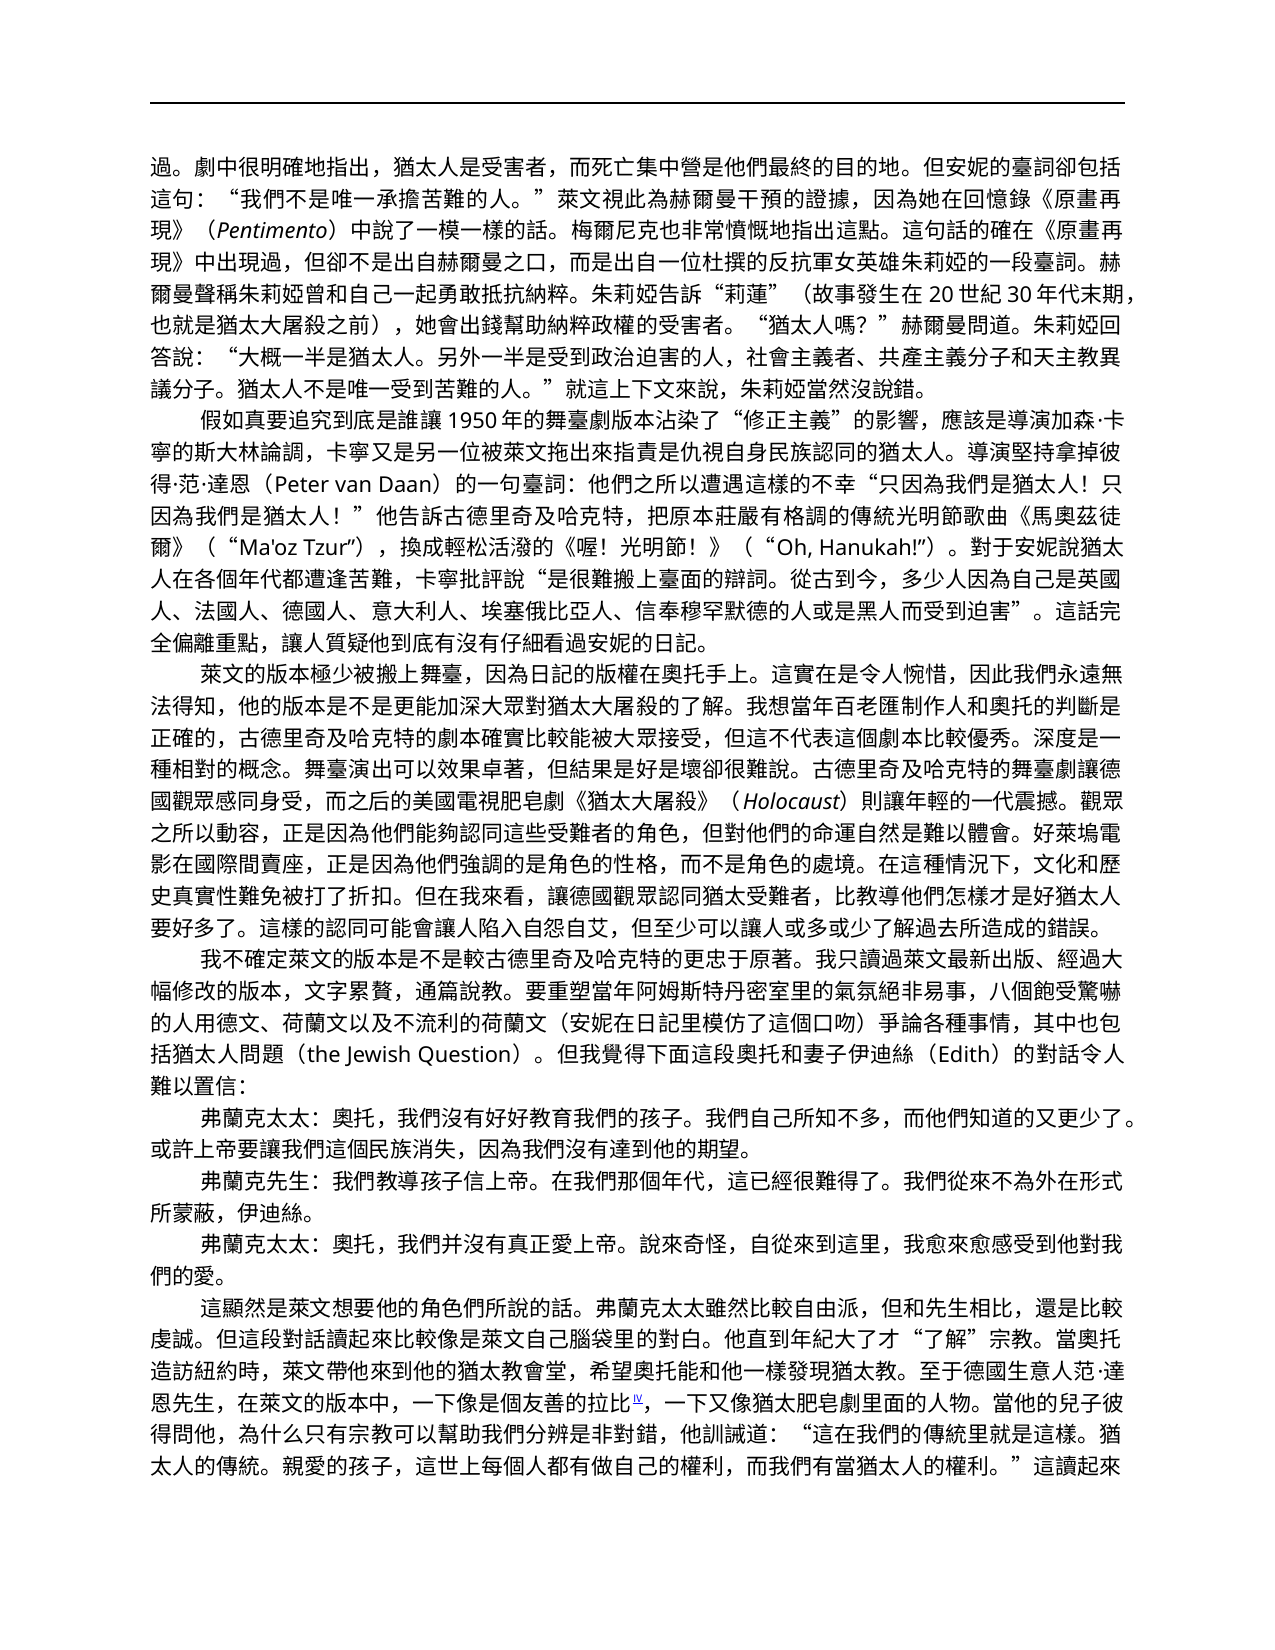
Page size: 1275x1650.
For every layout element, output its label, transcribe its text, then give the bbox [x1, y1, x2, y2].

text 我不確定萊文的版本是不是較古德里奇及哈克特的更忠于原著。我只讀過萊文最新出版、經過大幅修改的版本，文字累贅，通篇說教。要重塑當年阿姆斯特丹密室里的氣氛絕非易事，八個飽受驚嚇的人用德文、荷蘭文以及不流利的荷蘭文（安妮在日記里模仿了這個口吻）爭論各種事情，其中也包括猶太人問題（the Jewish Question）。但我覺得下面這段奧托和妻子伊迪絲（Edith）的對話令人難以置信： [150, 942, 1125, 1101]
text 弗蘭克先生：我們教導孩子信上帝。在我們那個年代，這已經很難得了。我們從來不為外在形式所蒙蔽，伊迪絲。 [150, 1164, 1125, 1227]
text 萊文的版本極少被搬上舞臺，因為日記的版權在奧托手上。這實在是令人惋惜，因此我們永遠無法得知，他的版本是不是更能加深大眾對猶太大屠殺的了解。我想當年百老匯制作人和奧托的判斷是正確的，古德里奇及哈克特的劇本確實比較能被大眾接受，但這不代表這個劇本比較優秀。深度是一種相對的概念。舞臺演出可以效果卓著，但結果是好是壞卻很難說。古德里奇及哈克特的舞臺劇讓德國觀眾感同身受，而之后的美國電視肥皂劇《猶太大屠殺》（Holocaust）則讓年輕的一代震撼。觀眾之所以動容，正是因為他們能夠認同這些受難者的角色，但對他們的命運自然是難以體會。好萊塢電影在國際間賣座，正是因為他們強調的是角色的性格，而不是角色的處境。在這種情況下，文化和歷史真實性難免被打了折扣。但在我來看，讓德國觀眾認同猶太受難者，比教導他們怎樣才是好猶太人要好多了。這樣的認同可能會讓人陷入自怨自艾，但至少可以讓人或多或少了解過去所造成的錯誤。 [150, 657, 1125, 942]
text 假如真要追究到底是誰讓1950年的舞臺劇版本沾染了“修正主義”的影響，應該是導演加森·卡寧的斯大林論調，卡寧又是另一位被萊文拖出來指責是仇視自身民族認同的猶太人。導演堅持拿掉彼得·范·達恩（Peter van Daan）的一句臺詞：他們之所以遭遇這樣的不幸“只因為我們是猶太人！只因為我們是猶太人！”他告訴古德里奇及哈克特，把原本莊嚴有格調的傳統光明節歌曲《馬奧茲徒爾》（“Ma'oz Tzur”），換成輕松活潑的《喔！光明節！》（“Oh, Hanukah!”）。對于安妮說猶太人在各個年代都遭逢苦難，卡寧批評說“是很難搬上臺面的辯詞。從古到今，多少人因為自己是英國人、法國人、德國人、意大利人、埃塞俄比亞人、信奉穆罕默德的人或是黑人而受到迫害”。這話完全偏離重點，讓人質疑他到底有沒有仔細看過安妮的日記。 [150, 403, 1125, 657]
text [150, 150, 1125, 403]
text 弗蘭克太太：奧托，我們并沒有真正愛上帝。說來奇怪，自從來到這里，我愈來愈感受到他對我們的愛。 [150, 1227, 1125, 1291]
text 弗蘭克太太：奧托，我們沒有好好教育我們的孩子。我們自己所知不多，而他們知道的又更少了。或許上帝要讓我們這個民族消失，因為我們沒有達到他的期望。 [150, 1101, 1125, 1164]
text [150, 1291, 1125, 1481]
